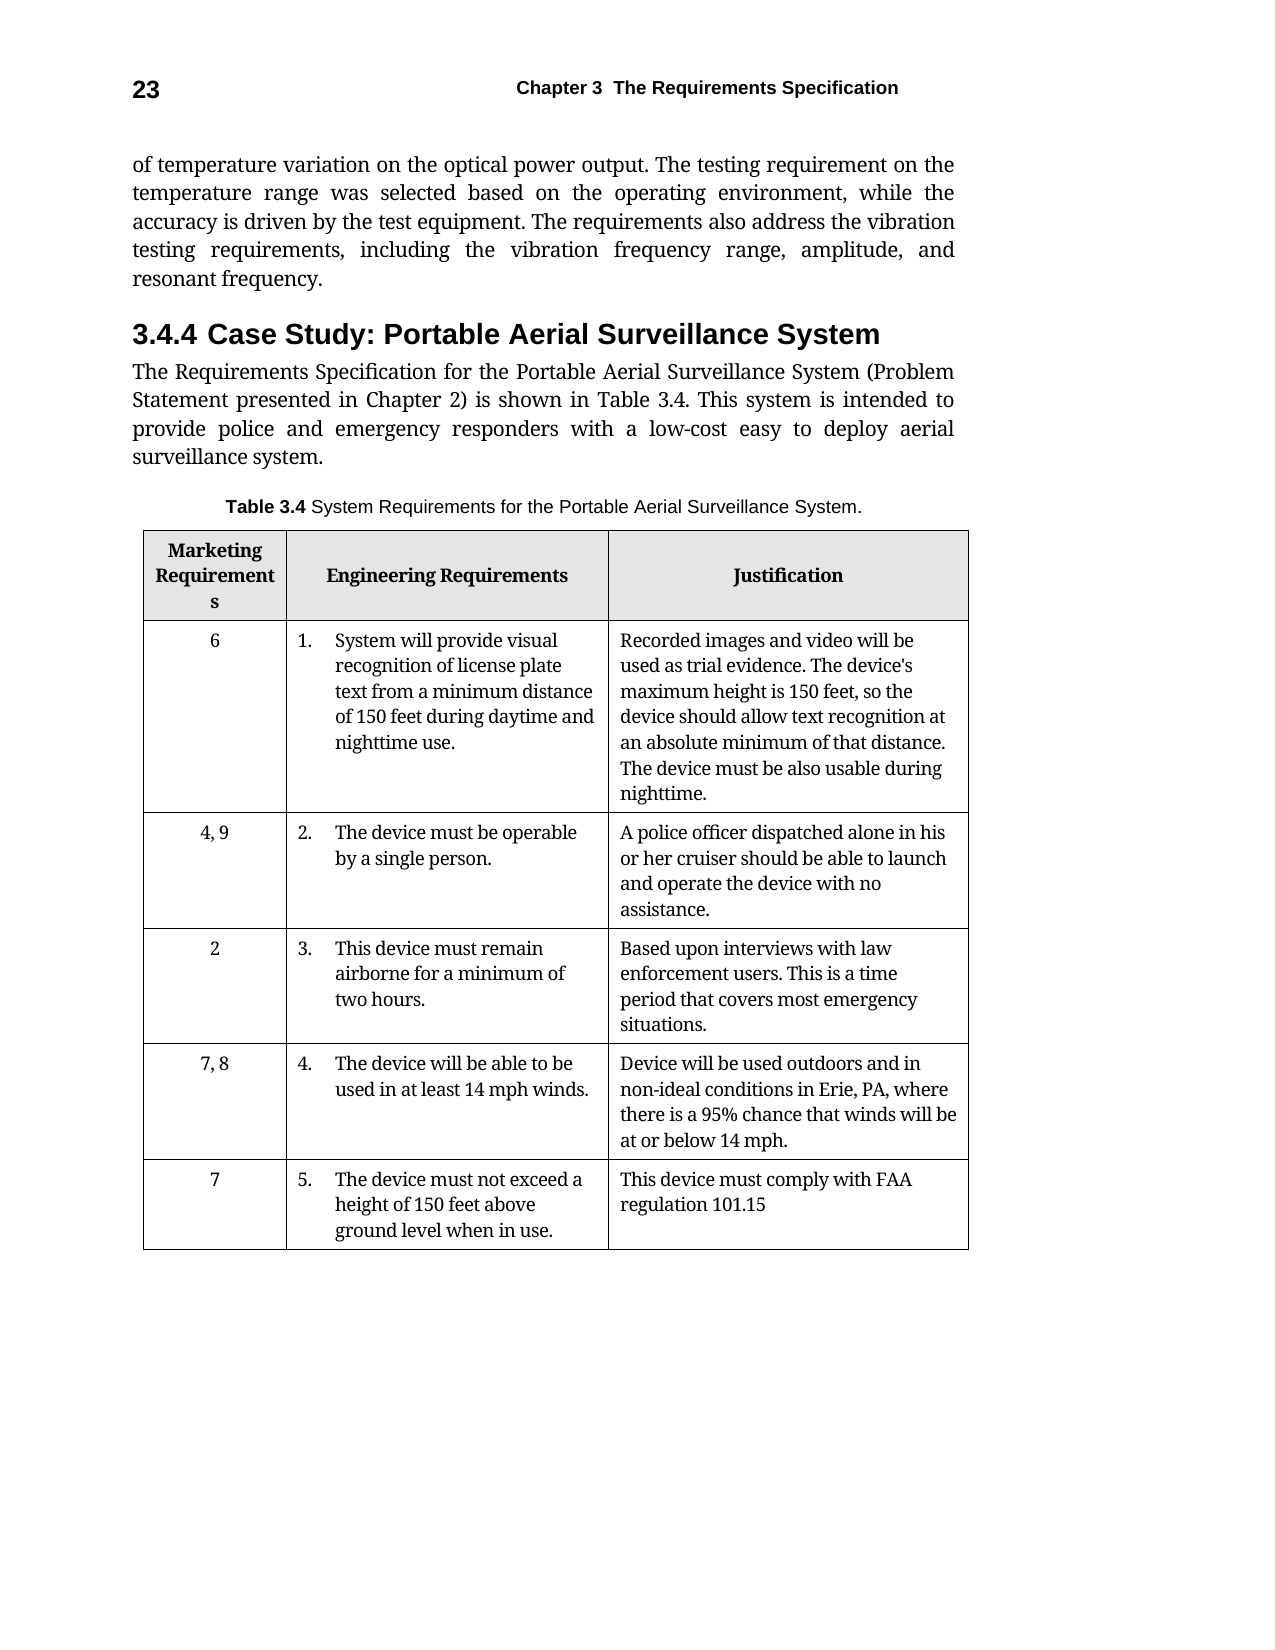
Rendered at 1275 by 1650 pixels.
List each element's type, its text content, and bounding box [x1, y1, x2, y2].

text Table 3.4 System Requirements for the Portable Aerial Surveillance System. [132, 496, 956, 517]
table_cell 7, 8 [144, 1044, 286, 1159]
table_cell This device must comply with FAA regulation 101.15 [609, 1160, 968, 1249]
table_header Justification [609, 531, 968, 620]
text The Requirements Specification for the Portable Aerial Surveillance System (Problem Statement presented in Chapter 2) is shown in Table 3.4. This system is intended to provide police and emergency responders with a low-cost easy to deploy aerial surveillance system. [132, 357, 956, 471]
table_cell Device will be used outdoors and in non-ideal conditions in Erie, PA, where there is a 95% chance that winds will be at or below 14 mph. [609, 1044, 968, 1159]
table_header Marketing Requirements [144, 531, 286, 620]
table_cell The device must not exceed a height of 150 feet above ground level when in use. [287, 1160, 608, 1249]
table_cell 6 [144, 621, 286, 812]
table_cell The device must be operable by a single person. [287, 813, 608, 928]
table_cell 4, 9 [144, 813, 286, 928]
table_cell 2 [144, 929, 286, 1043]
table_cell The device will be able to be used in at least 14 mph winds. [287, 1044, 608, 1159]
table_cell 7 [144, 1160, 286, 1249]
table_cell Based upon interviews with law enforcement users. This is a time period that covers most emergency situations. [609, 929, 968, 1043]
table_cell A police officer dispatched alone in his or her cruiser should be able to launch and operate the device with no assistance. [609, 813, 968, 928]
table_cell Recorded images and video will be used as trial evidence. The device's maximum height is 150 feet, so the device should allow text recognition at an absolute minimum of that distance. The device must be also usable during nighttime. [609, 621, 968, 812]
subtitle Case Study: Portable Aerial Surveillance System [132, 317, 956, 351]
table_header Engineering Requirements [287, 531, 608, 620]
table_cell This device must remain airborne for a minimum of two hours. [287, 929, 608, 1043]
table_cell System will provide visual recognition of license plate text from a minimum distance of 150 feet during daytime and nighttime use. [287, 621, 608, 812]
